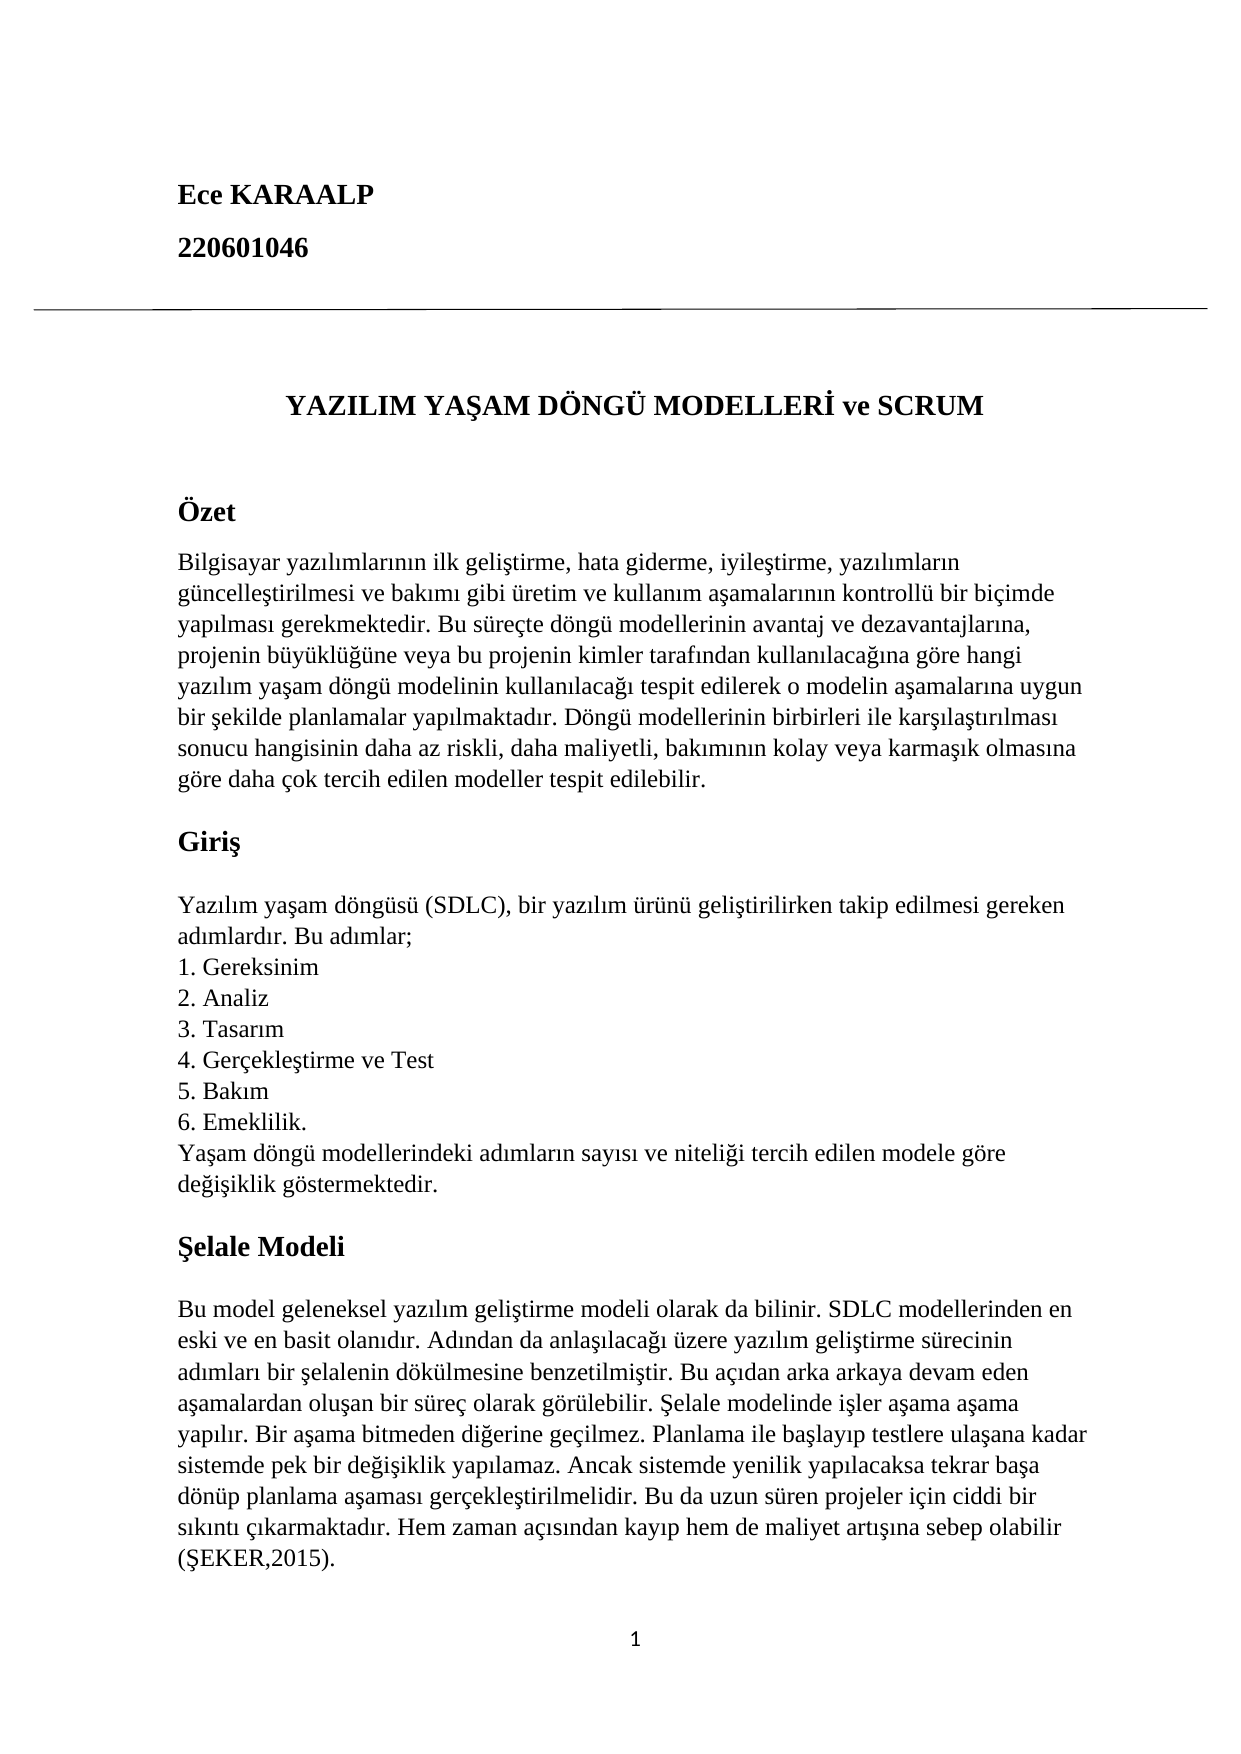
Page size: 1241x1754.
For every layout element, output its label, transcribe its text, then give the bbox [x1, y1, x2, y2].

text Özet [177, 494, 1092, 528]
text Giriş [177, 824, 1092, 858]
text Bu model geleneksel yazılım geliştirme modeli olarak da bilinir. SDLC modellerinden en eski ve en basit olanıdır. Adından da anlaşılacağı üzere yazılım geliştirme sürecinin adımları bir şelalenin dökülmesine benzetilmiştir. Bu açıdan arka arkaya devam eden aşamalardan oluşan bir süreç olarak görülebilir. Şelale modelinde işler aşama aşama yapılır. Bir aşama bitmeden diğerine geçilmez. Planlama ile başlayıp testlere ulaşana kadar sistemde pek bir değişiklik yapılamaz. Ancak sistemde yenilik yapılacaksa tekrar başa dönüp planlama aşaması gerçekleştirilmelidir. Bu da uzun süren projeler için ciddi bir sıkıntı çıkarmaktadır. Hem zaman açısından kayıp hem de maliyet artışına sebep olabilir (ŞEKER,2015). [177, 1294, 1092, 1572]
text Bilgisayar yazılımlarının ilk geliştirme, hata giderme, iyileştirme, yazılımların güncelleştirilmesi ve bakımı gibi üretim ve kullanım aşamalarının kontrollü bir biçimde yapılması gerekmektedir. Bu süreçte döngü modellerinin avantaj ve dezavantajlarına, projenin büyüklüğüne veya bu projenin kimler tarafından kullanılacağına göre hangi yazılım yaşam döngü modelinin kullanılacağı tespit edilerek o modelin aşamalarına uygun bir şekilde planlamalar yapılmaktadır. Döngü modellerinin birbirleri ile karşılaştırılması sonucu hangisinin daha az riskli, daha maliyetli, bakımının kolay veya karmaşık olmasına göre daha çok tercih edilen modeller tespit edilebilir. [177, 547, 1092, 793]
text Şelale Modeli [177, 1229, 1092, 1263]
text Ece KARAALP [177, 177, 1092, 211]
text 220601046 [177, 230, 1092, 263]
text Yazılım yaşam döngüsü (SDLC), bir yazılım ürünü geliştirilirken takip edilmesi gereken adımlardır. Bu adımlar; 1. Gereksinim 2. Analiz 3. Tasarım 4. Gerçekleştirme ve Test 5. Bakım 6. Emeklilik. Yaşam döngü modellerindeki adımların sayısı ve niteliği tercih edilen modele göre değişiklik göstermektedir. [177, 890, 1092, 1198]
text YAZILIM YAŞAM DÖNGÜ MODELLERİ ve SCRUM [177, 388, 1092, 422]
